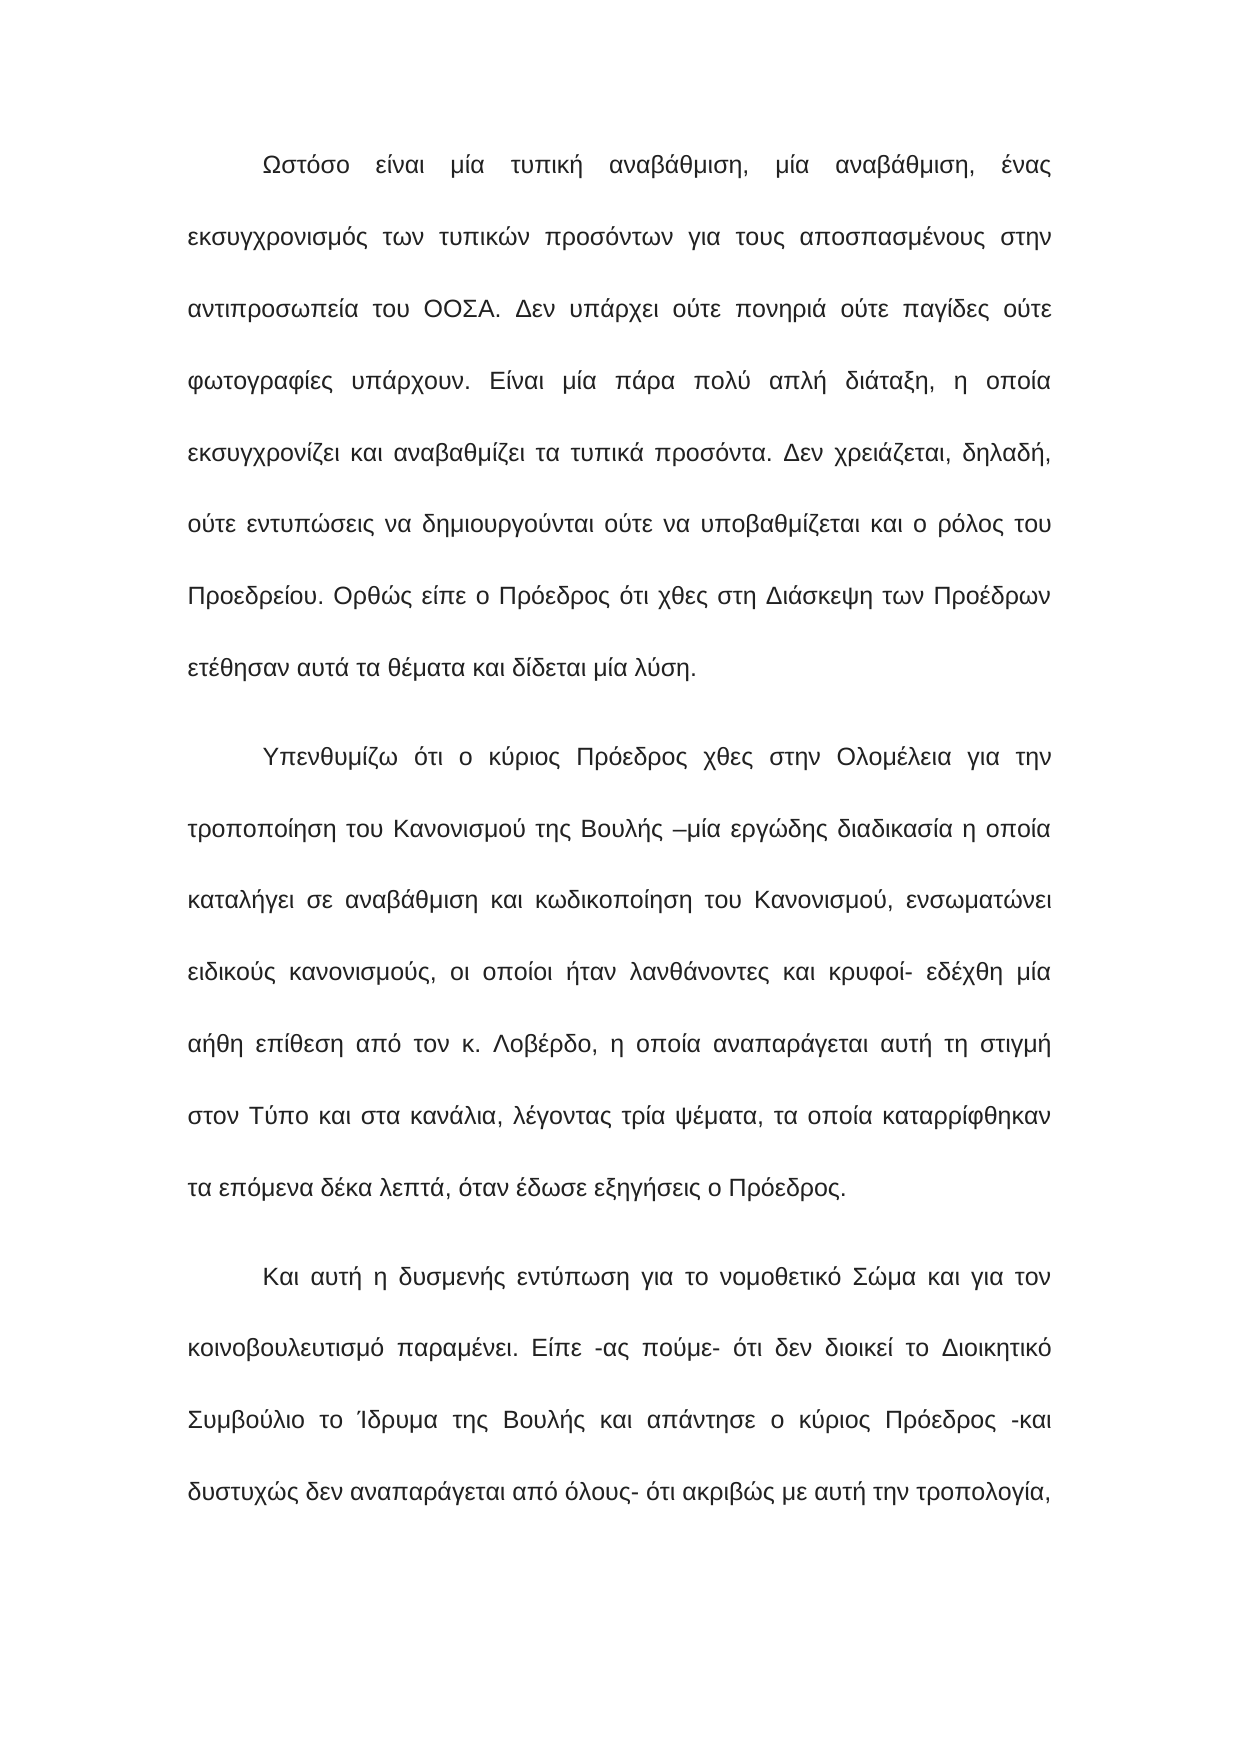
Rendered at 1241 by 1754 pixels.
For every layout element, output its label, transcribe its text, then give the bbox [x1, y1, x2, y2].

text Ωστόσο είναι μία τυπική αναβάθμιση, μία αναβάθμιση, ένας εκσυγχρονισμός των τυπικών προσόντων για τους αποσπασμένους στην αντιπροσωπεία του ΟΟΣΑ. Δεν υπάρχει ούτε πονηριά ούτε παγίδες ούτε φωτογραφίες υπάρχουν. Είναι μία πάρα πολύ απλή διάταξη, η οποία εκσυγχρονίζει και αναβαθμίζει τα τυπικά προσόντα. Δεν χρειάζεται, δηλαδή, ούτε εντυπώσεις να δημιουργούνται ούτε να υποβαθμίζεται και ο ρόλος του Προεδρείου. Ορθώς είπε ο Πρόεδρος ότι χθες στη Διάσκεψη των Προέδρων ετέθησαν αυτά τα θέματα και δίδεται μία λύση. [187, 150, 1053, 682]
text Υπενθυμίζω ότι ο κύριος Πρόεδρος χθες στην Ολομέλεια για την τροποποίηση του Κανονισμού της Βουλής –μία εργώδης διαδικασία η οποία καταλήγει σε αναβάθμιση και κωδικοποίηση του Κανονισμού, ενσωματώνει ειδικούς κανονισμούς, οι οποίοι ήταν λανθάνοντες και κρυφοί- εδέχθη μία αήθη επίθεση από τον κ. Λοβέρδο, η οποία αναπαράγεται αυτή τη στιγμή στον Τύπο και στα κανάλια, λέγοντας τρία ψέματα, τα οποία καταρρίφθηκαν τα επόμενα δέκα λεπτά, όταν έδωσε εξηγήσεις ο Πρόεδρος. [187, 742, 1053, 1202]
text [187, 1261, 1053, 1506]
